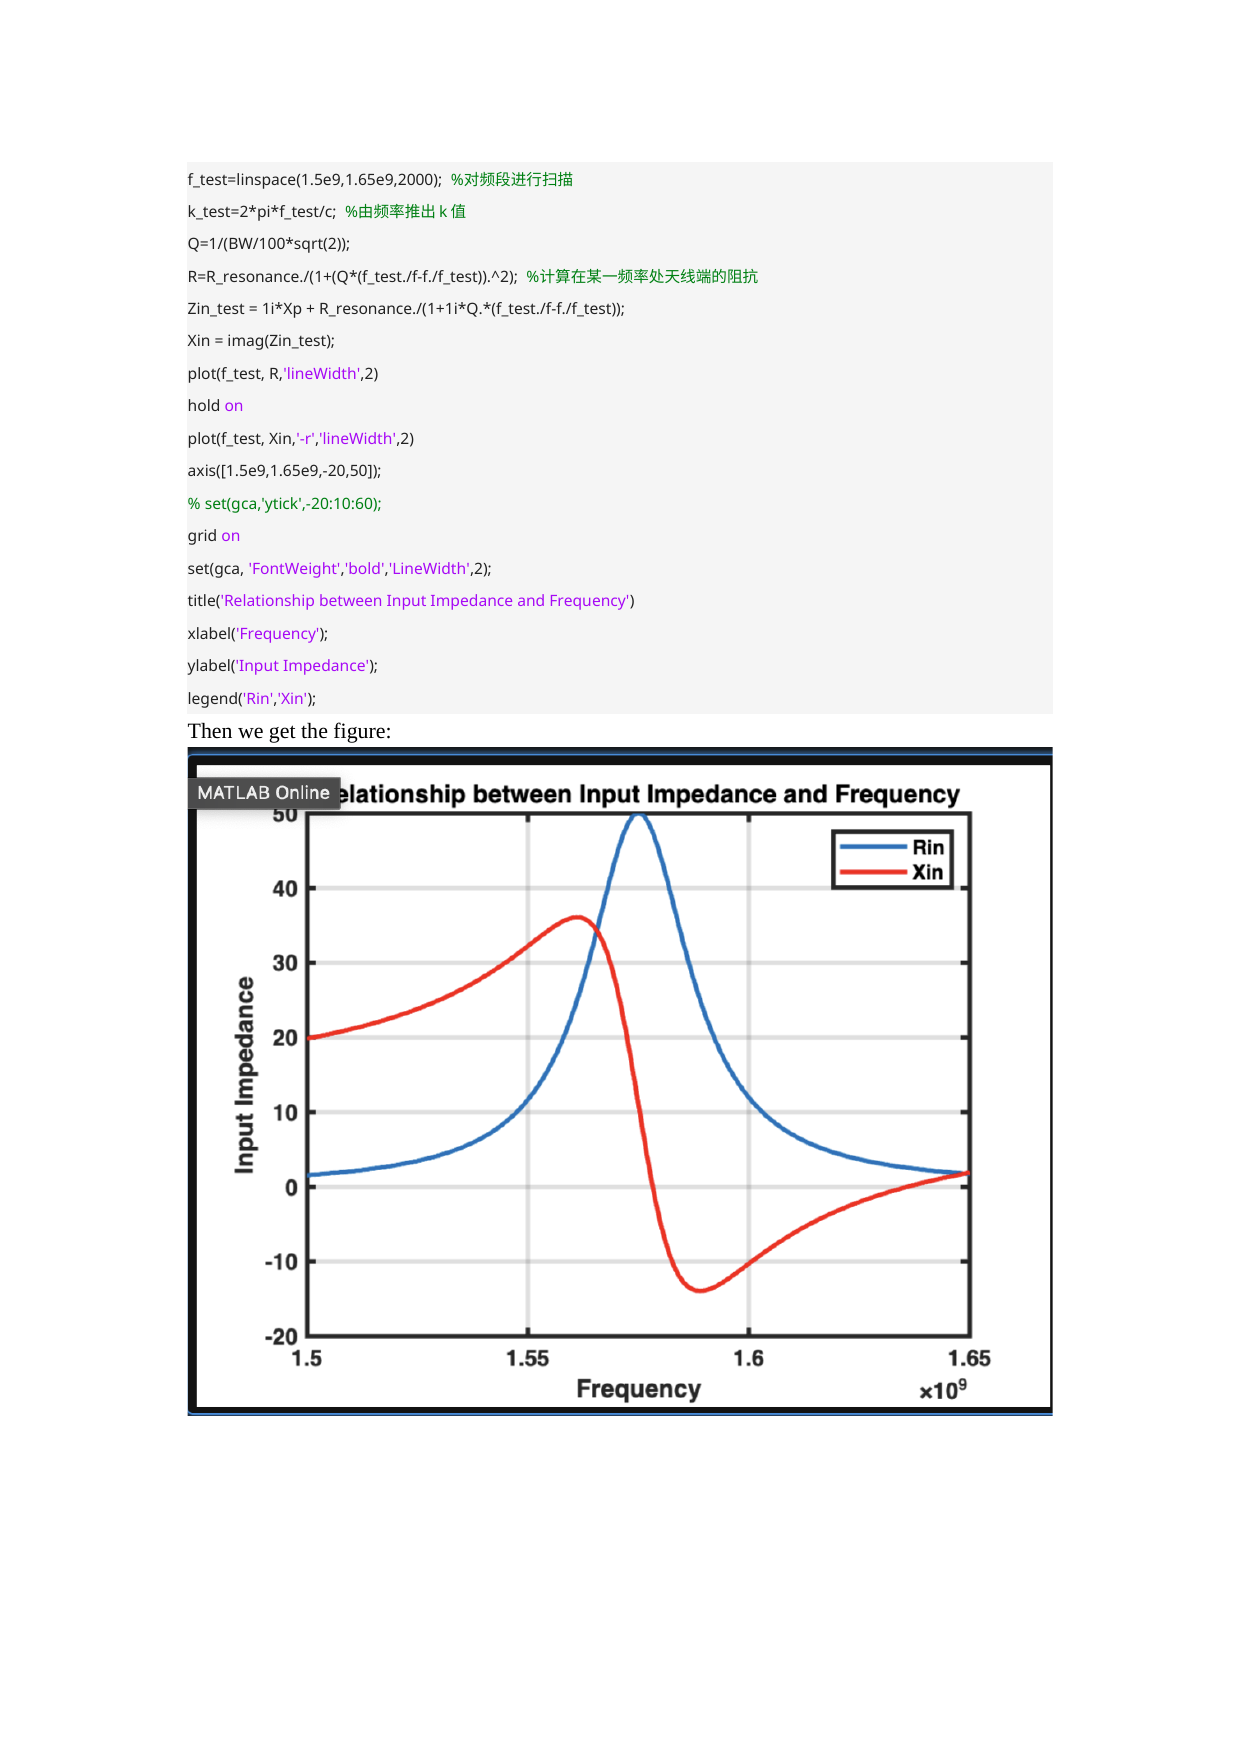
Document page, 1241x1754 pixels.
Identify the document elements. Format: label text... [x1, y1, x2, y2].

text grid on [187, 519, 1053, 552]
text k_test=2*pi*f_test/c; %由频率推出k值 [187, 194, 1053, 227]
text legend('Rin','Xin'); [187, 682, 1053, 714]
text title('Relationship between Input Impedance and Frequency') [187, 584, 1053, 617]
text Zin_test = 1i*Xp + R_resonance./(1+1i*Q.*(f_test./f-f./f_test)); [187, 292, 1053, 324]
text ylabel('Input Impedance'); [187, 649, 1053, 682]
text f_test=linspace(1.5e9,1.65e9,2000); %对频段进行扫描 [187, 162, 1053, 194]
text axis([1.5e9,1.65e9,-20,50]); [187, 454, 1053, 487]
picture [187, 747, 1053, 1416]
text set(gca, 'FontWeight','bold','LineWidth',2); [187, 552, 1053, 584]
text % set(gca,'ytick',-20:10:60); [187, 487, 1053, 519]
text Q=1/(BW/100*sqrt(2)); [187, 227, 1053, 259]
text Xin = imag(Zin_test); [187, 324, 1053, 357]
text hold on [187, 389, 1053, 422]
text plot(f_test, R,'lineWidth',2) [187, 357, 1053, 389]
text Then we get the figure: [187, 714, 1053, 747]
text R=R_resonance./(1+(Q*(f_test./f-f./f_test)).^2); %计算在某一频率处天线端的阻抗 [187, 259, 1053, 292]
text xlabel('Frequency'); [187, 617, 1053, 649]
text plot(f_test, Xin,'-r','lineWidth',2) [187, 422, 1053, 454]
